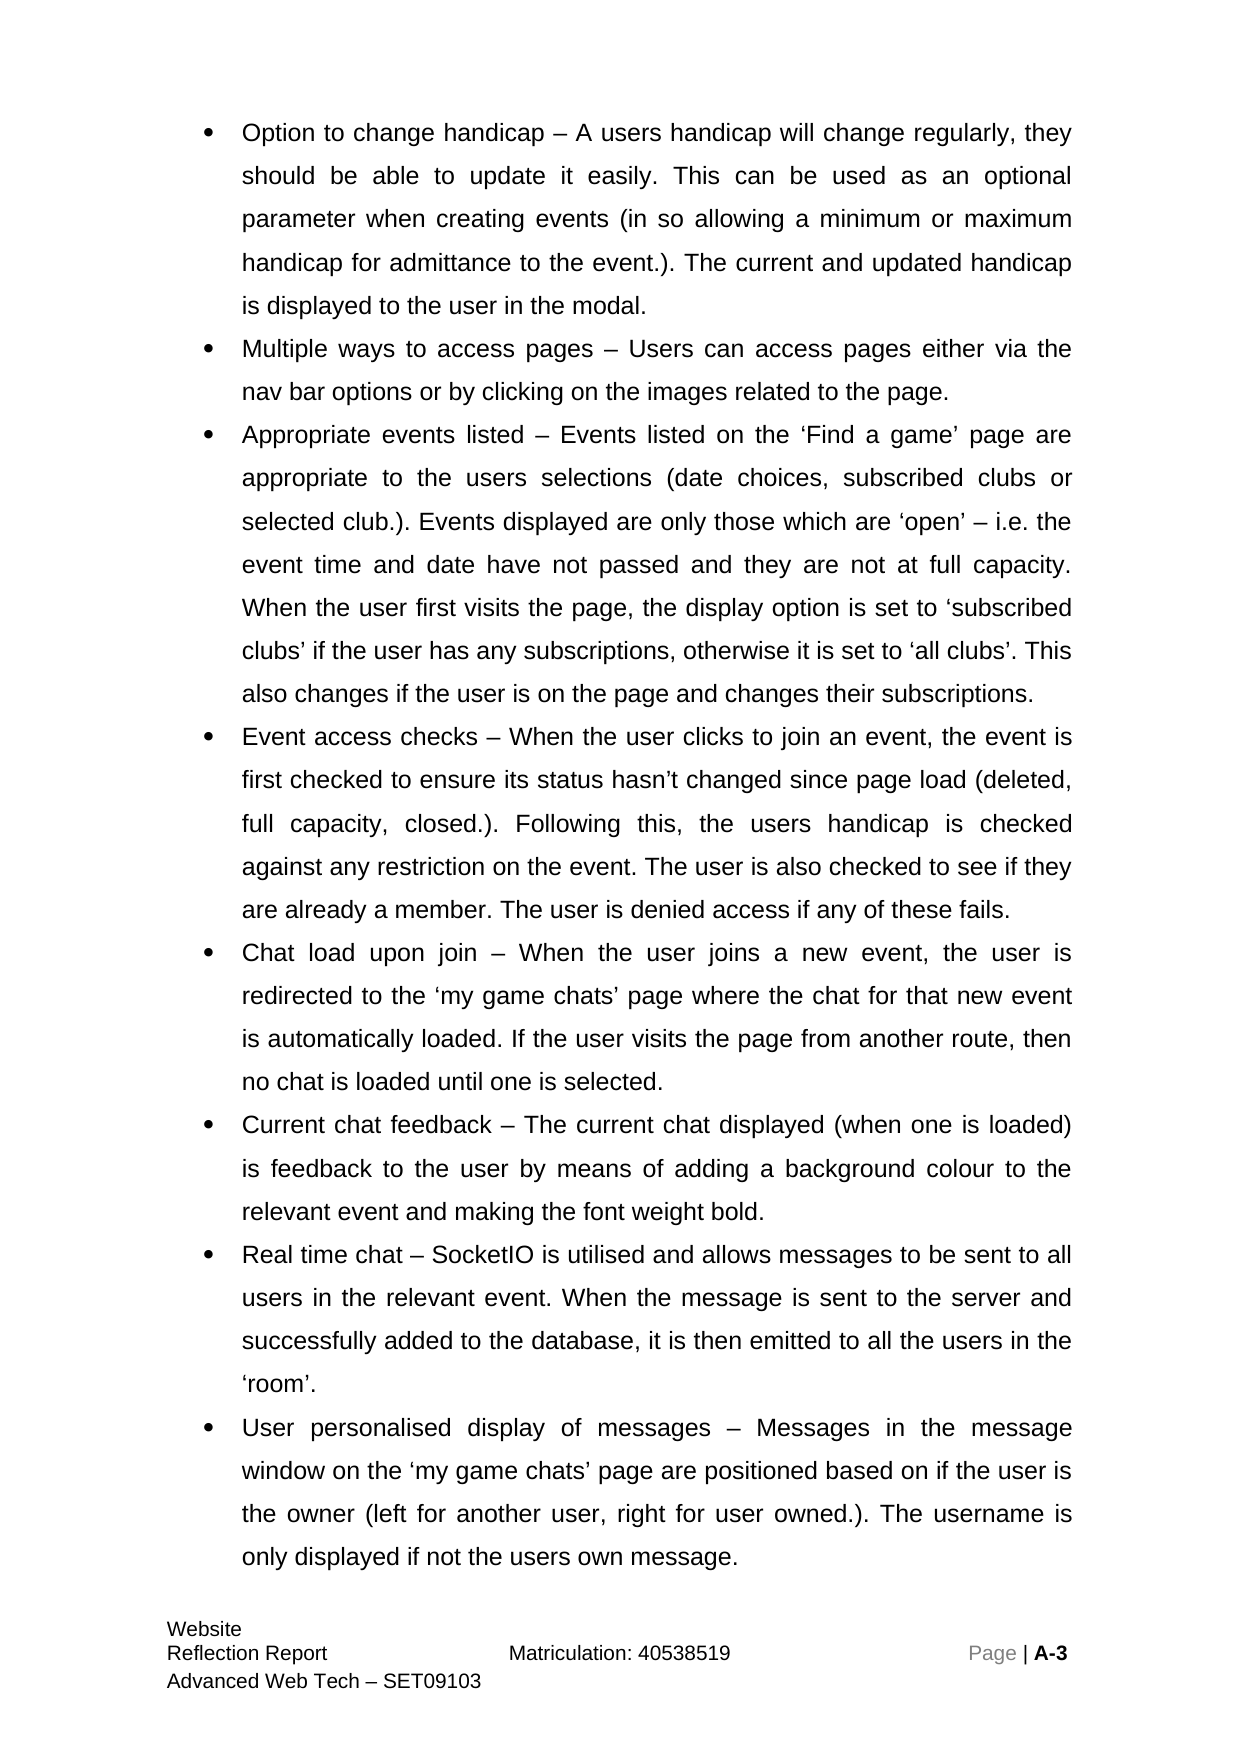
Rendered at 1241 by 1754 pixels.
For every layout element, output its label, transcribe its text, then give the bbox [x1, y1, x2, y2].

list Chat load upon join – When the user joins a new event, the user is redirected to the ‘my game chats’ page where the chat for that new event is automatically loaded. If the user visits the page from another route, then no chat is loaded until one is selected. [204, 938, 1074, 1096]
list Event access checks – When the user clicks to join an event, the event is first checked to ensure its status hasn’t changed since page load (deleted, full capacity, closed.). Following this, the users handicap is checked against any restriction on the event. The user is also checked to see if they are already a member. The user is denied access if any of these fails. [204, 722, 1074, 923]
list User personalised display of messages – Messages in the message window on the ‘my game chats’ page are positioned based on if the user is the owner (left for another user, right for user owned.). The username is only displayed if not the users own message. [204, 1413, 1074, 1571]
list Current chat feedback – The current chat displayed (when one is loaded) is feedback to the user by means of adding a background colour to the relevant event and making the font weight bold. [204, 1111, 1074, 1226]
list Option to change handicap – A users handicap will change regularly, they should be able to update it easily. This can be used as an optional parameter when creating events (in so allowing a minimum or maximum handicap for admittance to the event.). The current and updated handicap is displayed to the user in the modal. [204, 118, 1074, 319]
list Multiple ways to access pages – Users can access pages either via the nav bar options or by clicking on the images related to the page. [204, 334, 1074, 406]
list Real time chat – SocketIO is utilised and allows messages to be sent to all users in the relevant event. When the message is sent to the server and successfully added to the database, it is then emitted to all the users in the ‘room’. [204, 1240, 1074, 1398]
list Appropriate events listed – Events listed on the ‘Find a game’ page are appropriate to the users selections (date choices, subscribed clubs or selected club.). Events displayed are only those which are ‘open’ – i.e. the event time and date have not passed and they are not at full capacity. When the user first visits the page, the display option is set to ‘subscribed clubs’ if the user has any subscriptions, otherwise it is set to ‘all clubs’. This also changes if the user is on the page and changes their subscriptions. [204, 420, 1074, 708]
